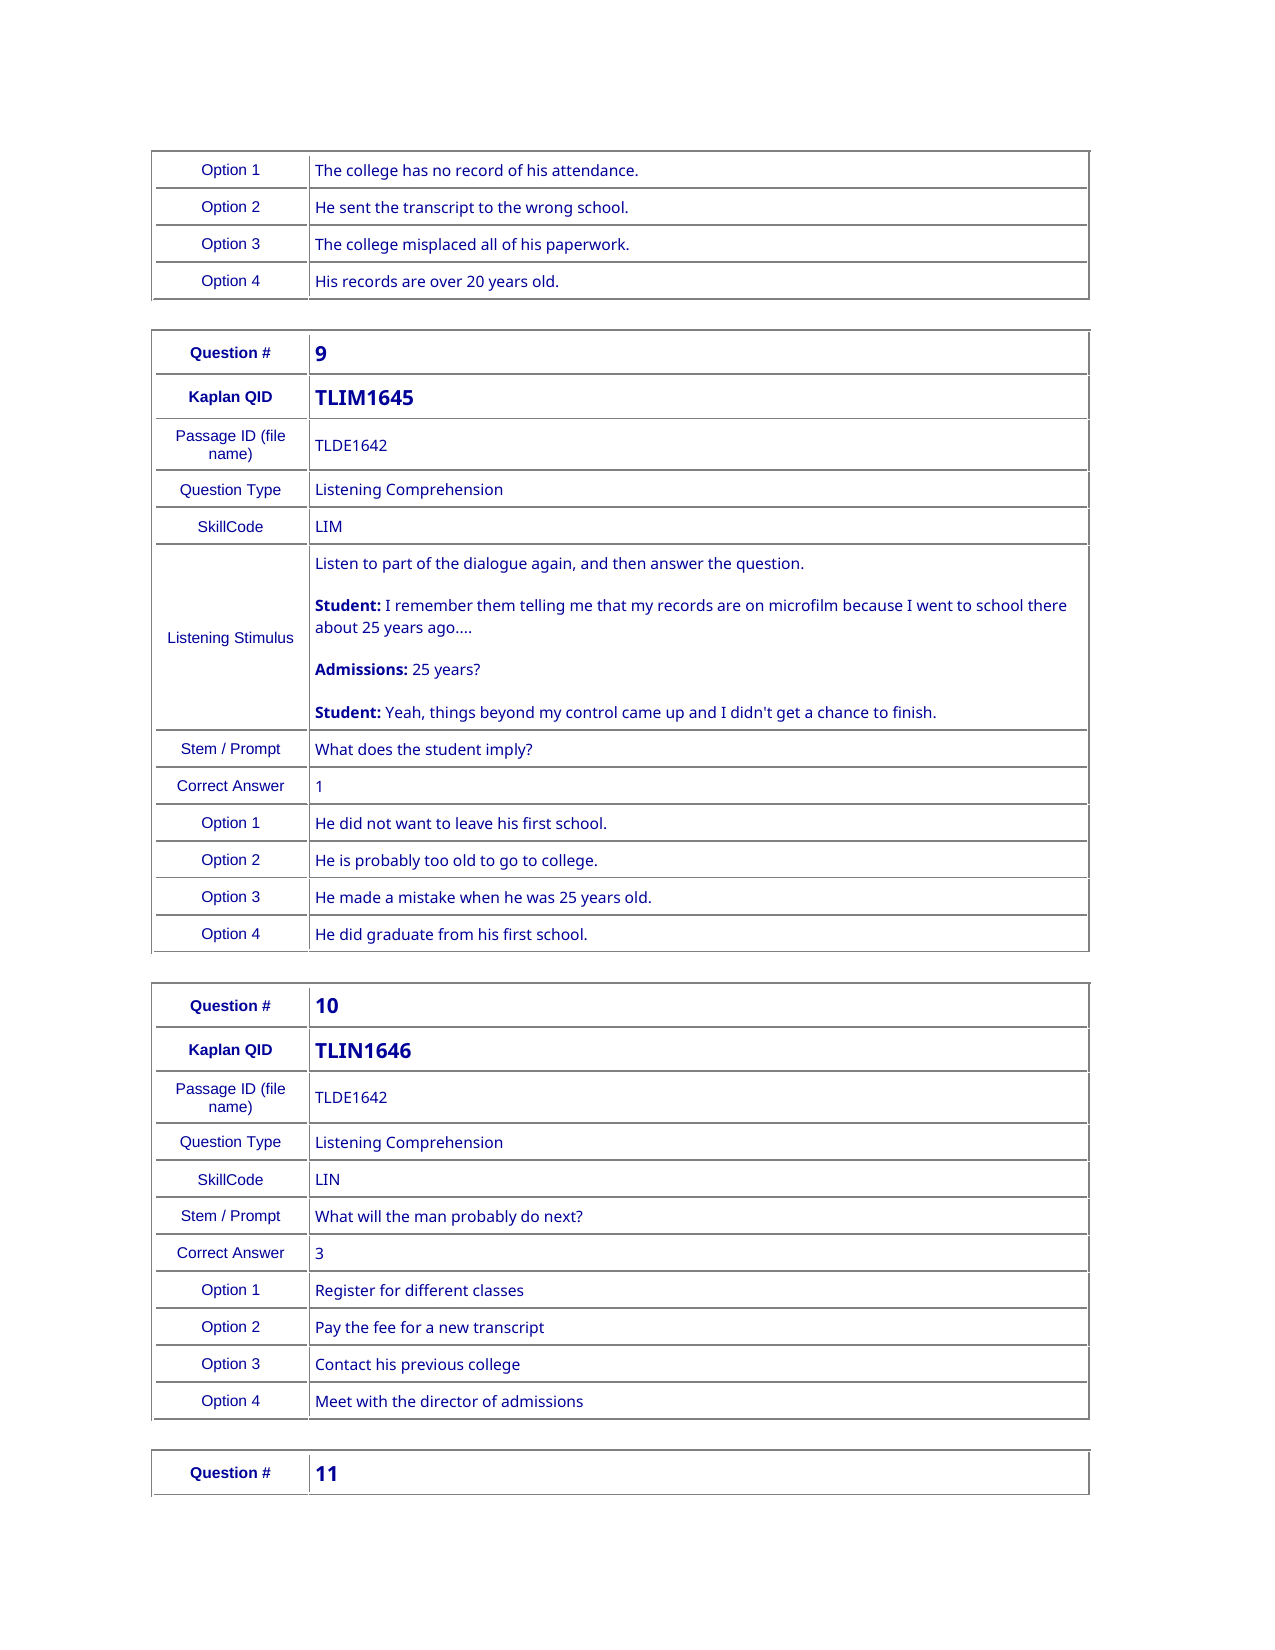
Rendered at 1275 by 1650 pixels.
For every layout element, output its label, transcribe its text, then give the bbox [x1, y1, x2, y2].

table_cell Pay the fee for a new transcript [310, 1307, 1088, 1344]
table_cell 1 [310, 766, 1088, 803]
table_cell Register for different classes [310, 1270, 1089, 1307]
table_cell Kaplan QID [154, 373, 307, 417]
table_cell Listening Comprehension [310, 1122, 1089, 1159]
table_cell SkillCode [154, 1159, 307, 1196]
table_cell LIM [310, 506, 1089, 543]
table_cell He made a mistake when he was 25 years old. [309, 877, 1090, 914]
table_cell What does the student imply? [310, 729, 1088, 766]
table_cell Correct Answer [154, 766, 307, 803]
table_cell Option 2 [154, 187, 307, 224]
table_cell What will the man probably do next? [310, 1196, 1089, 1233]
table_cell Stem / Prompt [154, 1196, 307, 1233]
table_cell He did not want to leave his first school. [310, 803, 1090, 840]
table_cell Question Type [154, 469, 307, 506]
table_cell Passage ID (file name) [154, 1070, 307, 1122]
table_cell Listening Comprehension [310, 469, 1089, 506]
table_header Question # [154, 333, 308, 373]
table_cell Option 3 [154, 1344, 307, 1381]
table_cell TLDE1642 [310, 418, 1089, 469]
table_header 10 [309, 985, 1088, 1026]
table_cell Kaplan QID [154, 1026, 307, 1070]
table_cell SkillCode [154, 506, 307, 543]
table_cell TLIN1646 [310, 1026, 1089, 1070]
table_cell He did graduate from his first school. [309, 914, 1088, 951]
table_cell He sent the transcript to the wrong school. [310, 187, 1088, 224]
table_cell TLDE1642 [310, 1070, 1089, 1122]
table_cell Option 4 [154, 1381, 308, 1418]
table_cell Stem / Prompt [154, 729, 307, 766]
table_header 11 [309, 1453, 1088, 1493]
table_header Question # [154, 985, 308, 1026]
table_cell He is probably too old to go to college. [310, 840, 1088, 877]
table_cell Option 4 [154, 914, 308, 951]
table_cell Contact his previous college [310, 1344, 1089, 1381]
table_cell Passage ID (file name) [154, 418, 307, 469]
table_cell The college misplaced all of his paperwork. [310, 224, 1088, 261]
table_cell Listening Stimulus [154, 543, 307, 729]
table_cell Option 1 [154, 153, 308, 187]
table_cell Option 4 [154, 261, 308, 298]
table_cell Option 1 [154, 1270, 307, 1307]
table_cell The college has no record of his attendance. [309, 153, 1088, 187]
table_cell Option 2 [154, 1307, 307, 1344]
table_cell Option 2 [154, 840, 307, 877]
table_cell Correct Answer [154, 1233, 307, 1270]
table_cell Meet with the director of admissions [309, 1381, 1088, 1418]
table_cell Option 3 [152, 877, 308, 914]
table_cell Option 1 [152, 803, 307, 840]
table_cell Listen to part of the dialogue again, and then answer the question. Student: I remember them telling me that my records are on microfilm because I went to school there about 25 years ago.... Admissions: 25 years? Student: Yeah, things beyond my control came up and I didn't get a chance to finish. [310, 543, 1089, 729]
table_cell TLIM1645 [310, 373, 1089, 417]
table_header Question # [154, 1453, 308, 1493]
table_cell Option 3 [154, 224, 307, 261]
table_cell LIN [310, 1159, 1089, 1196]
table_header 9 [309, 333, 1088, 373]
table_cell His records are over 20 years old. [309, 261, 1088, 298]
table_cell 3 [310, 1233, 1089, 1270]
table_cell Question Type [154, 1122, 307, 1159]
